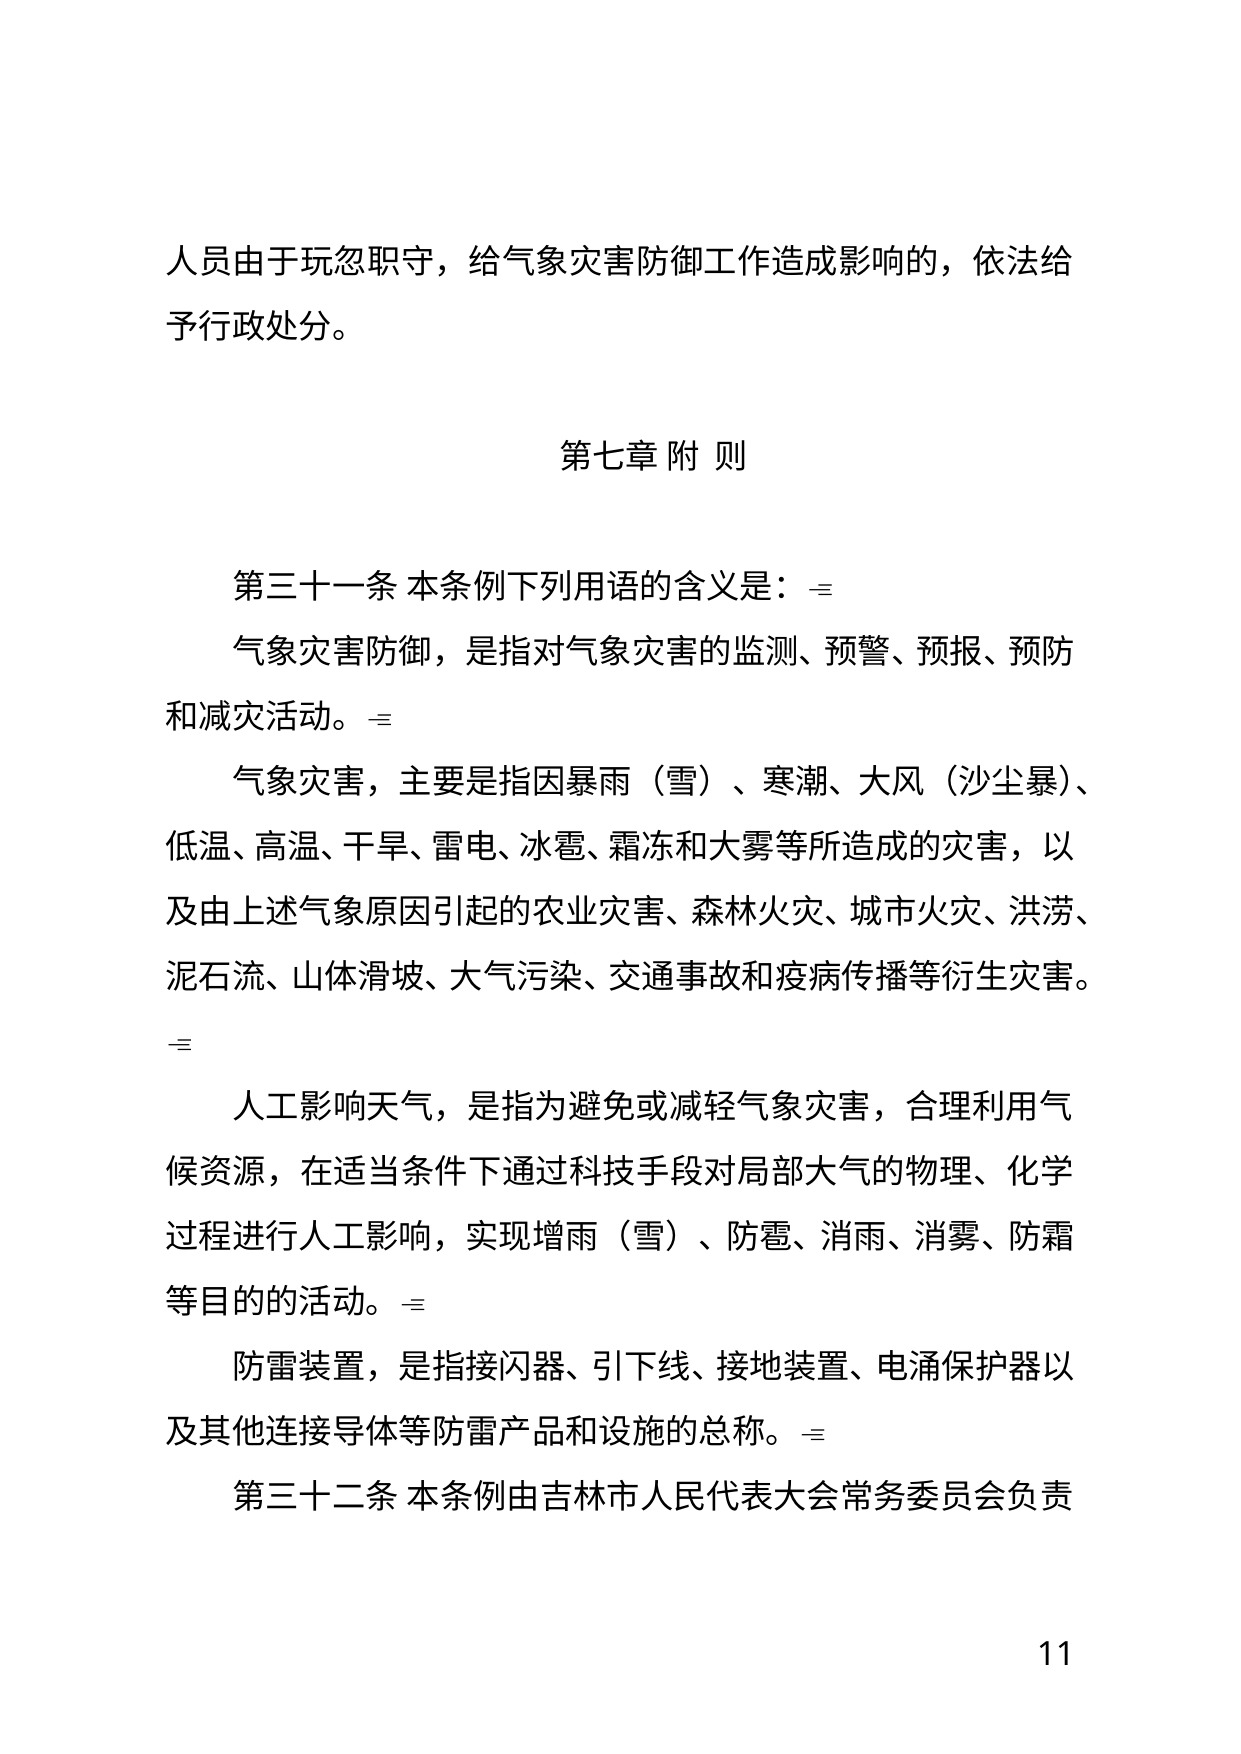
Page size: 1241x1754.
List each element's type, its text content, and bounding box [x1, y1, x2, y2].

text 第七章 附 则 [165, 422, 1075, 487]
text 气象灾害，主要是指因暴雨（雪）、寒潮、大风（沙尘暴）、低温、高温、干旱、雷电、冰雹、霜冻和大雾等所造成的灾害，以及由上述气象原因引起的农业灾害、森林火灾、城市火灾、洪涝、泥石流、山体滑坡、大气污染、交通事故和疫病传播等衍生灾害。 [165, 747, 1075, 1072]
text 第三十一条 本条例下列用语的含义是： [165, 552, 1075, 617]
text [165, 1462, 1075, 1527]
text 气象灾害防御，是指对气象灾害的监测、预警、预报、预防和减灾活动。 [165, 617, 1075, 747]
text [165, 227, 1075, 357]
text 防雷装置，是指接闪器、引下线、接地装置、电涌保护器以及其他连接导体等防雷产品和设施的总称。 [165, 1332, 1075, 1462]
text 人工影响天气，是指为避免或减轻气象灾害，合理利用气候资源，在适当条件下通过科技手段对局部大气的物理、化学过程进行人工影响，实现增雨（雪）、防雹、消雨、消雾、防霜等目的的活动。 [165, 1072, 1075, 1332]
